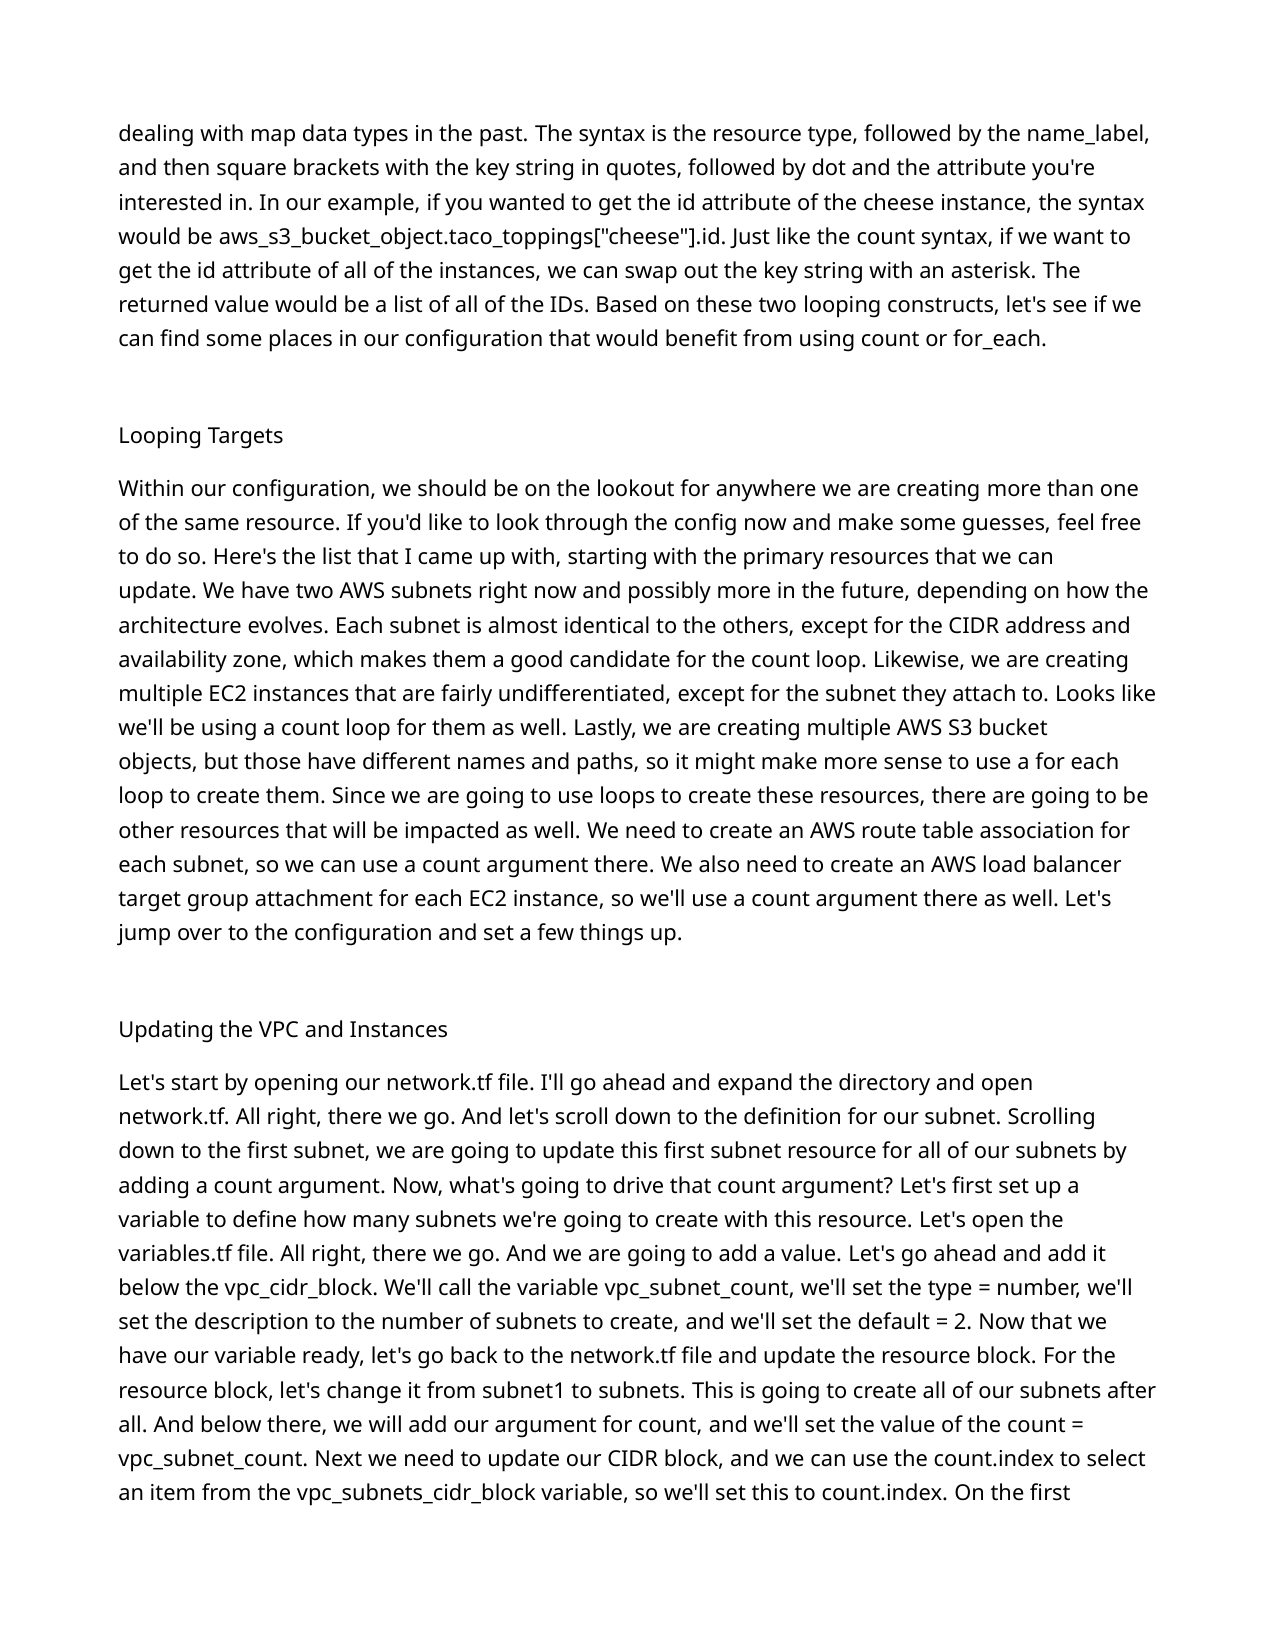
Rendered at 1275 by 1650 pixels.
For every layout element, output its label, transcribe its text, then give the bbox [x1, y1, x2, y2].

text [118, 1067, 1157, 1507]
subtitle Updating the VPC and Instances [118, 1014, 1157, 1044]
subtitle Looping Targets [118, 420, 1157, 449]
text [118, 118, 1157, 353]
text Within our configuration, we should be on the lookout for anywhere we are creating more than one of the same resource. If you'd like to look through the config now and make some guesses, feel free to do so. Here's the list that I came up with, starting with the primary resources that we can update. We have two AWS subnets right now and possibly more in the future, depending on how the architecture evolves. Each subnet is almost identical to the others, except for the CIDR address and availability zone, which makes them a good candidate for the count loop. Likewise, we are creating multiple EC2 instances that are fairly undifferentiated, except for the subnet they attach to. Looks like we'll be using a count loop for them as well. Lastly, we are creating multiple AWS S3 bucket objects, but those have different names and paths, so it might make more sense to use a for each loop to create them. Since we are going to use loops to create these resources, there are going to be other resources that will be impacted as well. We need to create an AWS route table association for each subnet, so we can use a count argument there. We also need to create an AWS load balancer target group attachment for each EC2 instance, so we'll use a count argument there as well. Let's jump over to the configuration and set a few things up. [118, 473, 1157, 947]
